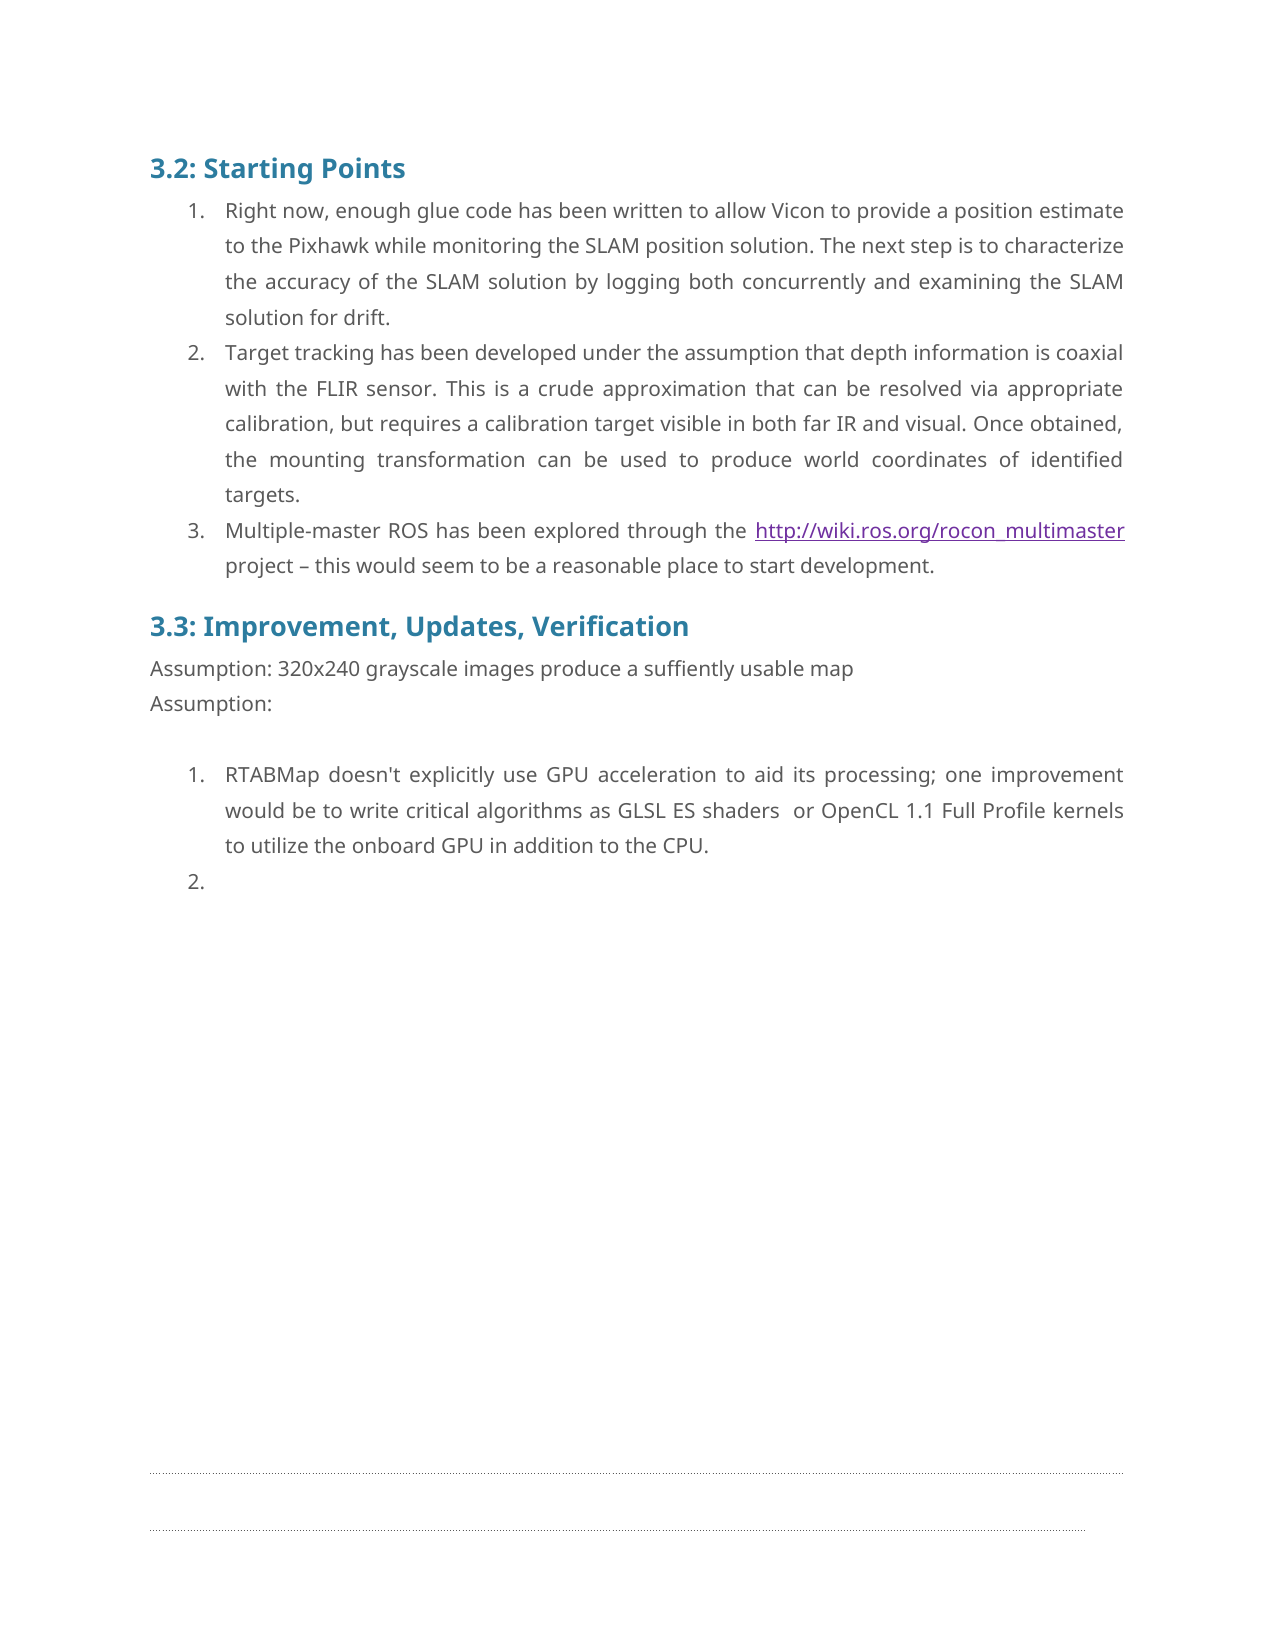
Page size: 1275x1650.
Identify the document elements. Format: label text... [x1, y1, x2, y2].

list Right now, enough glue code has been written to allow Vicon to provide a position estimate to the Pixhawk while monitoring the SLAM position solution. The next step is to characterize the accuracy of the SLAM solution by logging both concurrently and examining the SLAM solution for drift. [187, 196, 1125, 331]
subtitle 3.3: Improvement, Updates, Verification [150, 608, 1125, 644]
list RTABMap doesn't explicitly use GPU acceleration to aid its processing; one improvement would be to write critical algorithms as GLSL ES shaders or OpenCL 1.1 Full Profile kernels to utilize the onboard GPU in addition to the CPU. [187, 760, 1125, 860]
text Assumption: 320x240 grayscale images produce a suffiently usable map [150, 654, 1125, 682]
list Multiple-master ROS has been explored through the http://wiki.ros.org/rocon_multimaster project – this would seem to be a reasonable place to start development. [187, 516, 1125, 580]
text Assumption: [150, 689, 1125, 718]
subtitle 3.2: Starting Points [150, 150, 1125, 187]
list Target tracking has been developed under the assumption that depth information is coaxial with the FLIR sensor. This is a crude approximation that can be resolved via appropriate calibration, but requires a calibration target visible in both far IR and visual. Once obtained, the mounting transformation can be used to produce world coordinates of identified targets. [187, 338, 1125, 509]
